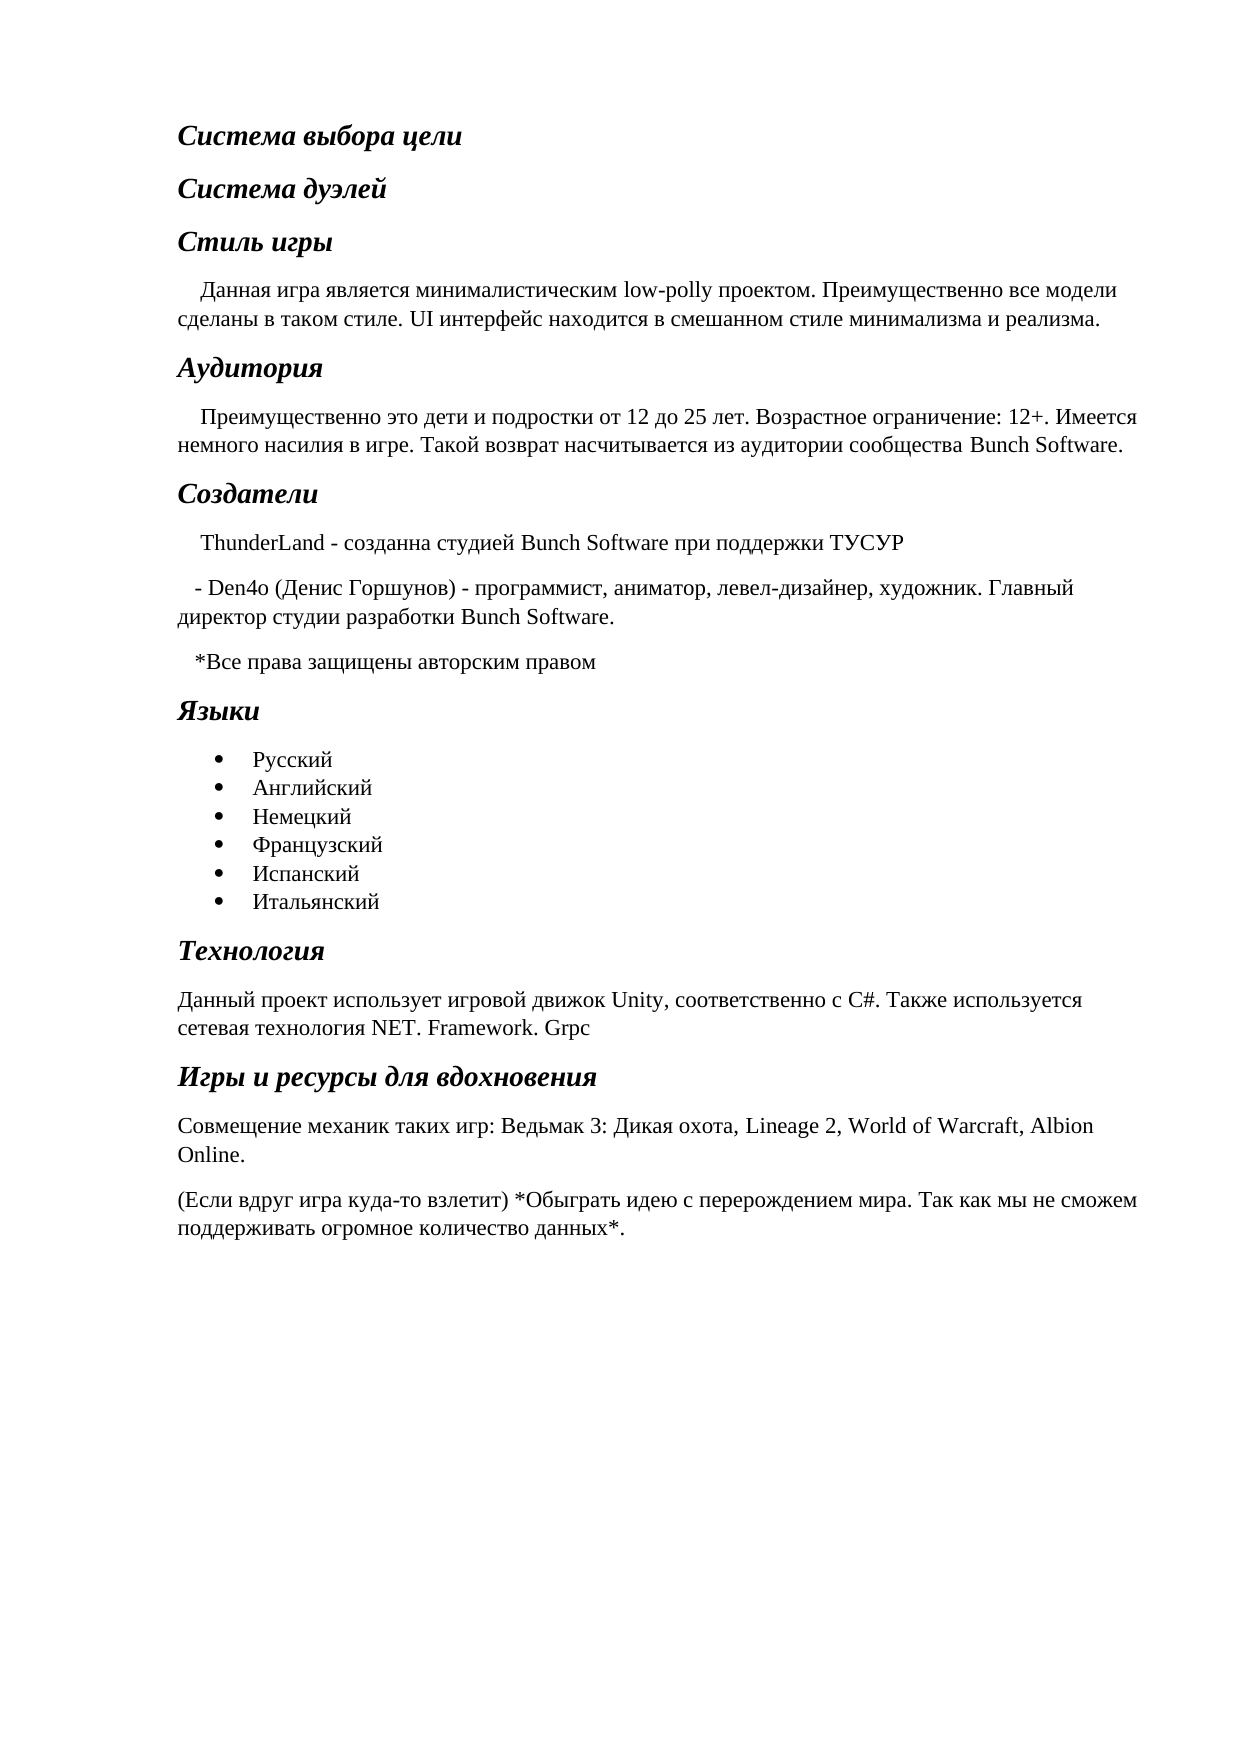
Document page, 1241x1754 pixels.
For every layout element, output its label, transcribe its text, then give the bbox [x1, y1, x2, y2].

text Преимущественно это дети и подростки от 12 до 25 лет. Возрастное ограничение: 12+. Имеется немного насилия в игре. Такой возврат насчитывается из аудитории сообщества Bunch Software. [177, 403, 1152, 458]
list Немецкий [215, 803, 1152, 829]
text - Den4o (Денис Горшунов) - программист, аниматор, левел-дизайнер, художник. Главный директор студии разработки Bunch Software. [177, 574, 1152, 629]
text ThunderLand - созданна студией Bunch Software при поддержки ТУСУР [177, 529, 1152, 556]
text *Все права защищены авторским правом [177, 648, 1152, 674]
text Данная игра является минималистическим low-polly проектом. Преимущественно все модели сделаны в таком стиле. UI интерфейс находится в смешанном стиле минимализма и реализма. [177, 277, 1152, 331]
list Английский [215, 774, 1152, 801]
text Игры и ресурсы для вдохновения [177, 1059, 1152, 1093]
text Создатели [177, 476, 1152, 510]
list Испанский [215, 859, 1152, 886]
text (Если вдруг игра куда-то взлетит) *Обыграть идею с перерождением мира. Так как мы не сможем поддерживать огромное количество данных*. [177, 1186, 1152, 1241]
text Языки [177, 693, 1152, 727]
text Данный проект использует игровой движок Unity, соответственно с C#. Также используется сетевая технология NET. Framework. Grpc [177, 986, 1152, 1041]
text Система выбора цели [177, 118, 1152, 152]
text Стиль игры [177, 224, 1152, 257]
text Технология [177, 933, 1152, 967]
text Совмещение механик таких игр: Ведьмак 3: Дикая охота, Lineage 2, World of Warcraft, Albion Online. [177, 1112, 1152, 1167]
list Французский [215, 831, 1152, 857]
list Итальянский [215, 888, 1152, 914]
text Система дуэлей [177, 171, 1152, 204]
text Аудитория [177, 350, 1152, 384]
list Русский [215, 746, 1152, 772]
